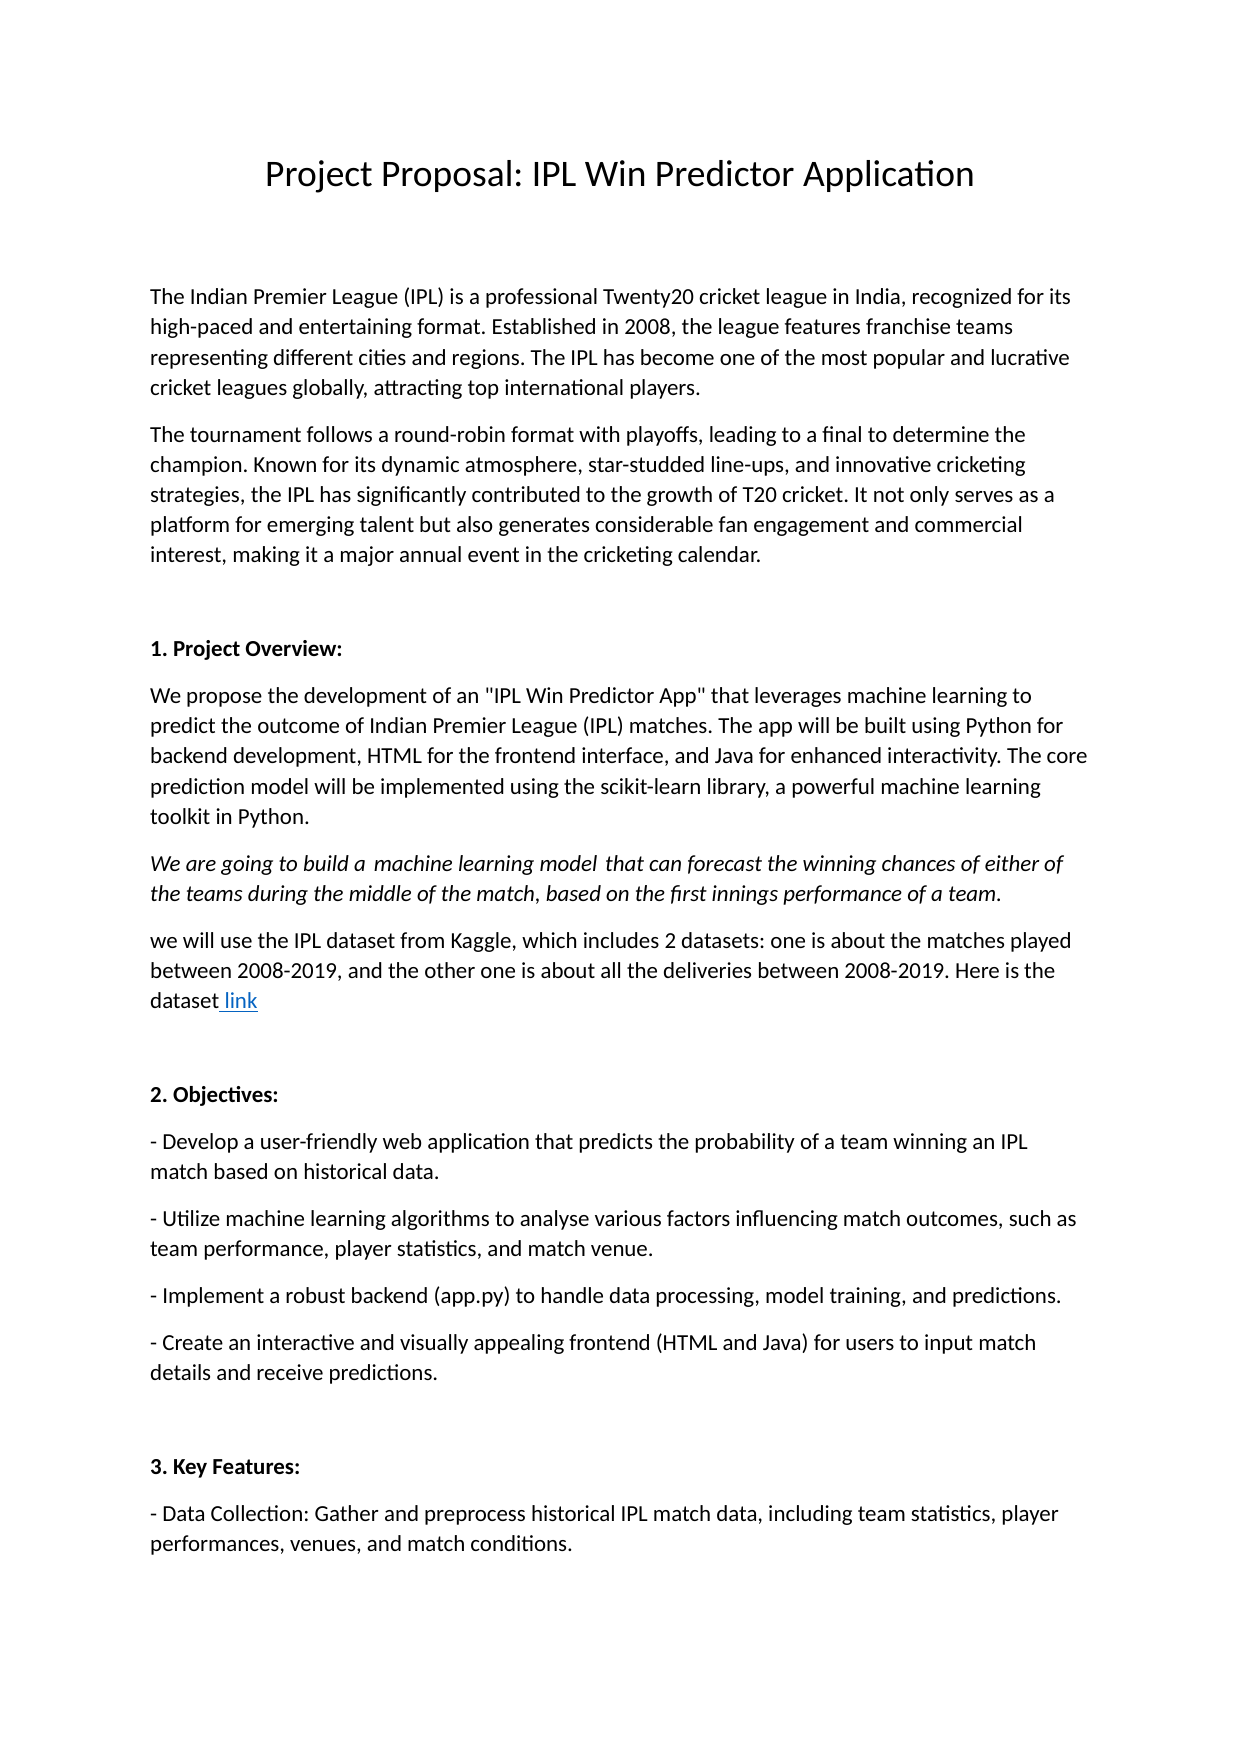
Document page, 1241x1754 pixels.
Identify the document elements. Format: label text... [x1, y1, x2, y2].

text We are going to build a machine learning model that can forecast the winning chances of either of the teams during the middle of the match, based on the first innings performance of a team. [150, 849, 1090, 907]
text - Create an interactive and visually appealing frontend (HTML and Java) for users to input match details and receive predictions. [150, 1328, 1090, 1386]
text 1. Project Overview: [150, 634, 1090, 662]
text - Utilize machine learning algorithms to analyse various factors influencing match outcomes, such as team performance, player statistics, and match venue. [150, 1204, 1090, 1262]
text Project Proposal: IPL Win Predictor Application [150, 150, 1090, 196]
text 2. Objectives: [150, 1080, 1090, 1108]
text 3. Key Features: [150, 1452, 1090, 1480]
text We propose the development of an "IPL Win Predictor App" that leverages machine learning to predict the outcome of Indian Premier League (IPL) matches. The app will be built using Python for backend development, HTML for the frontend interface, and Java for enhanced interactivity. The core prediction model will be implemented using the scikit-learn library, a powerful machine learning toolkit in Python. [150, 681, 1090, 830]
text The tournament follows a round-robin format with playoffs, leading to a final to determine the champion. Known for its dynamic atmosphere, star-studded line-ups, and innovative cricketing strategies, the IPL has significantly contributed to the growth of T20 cricket. It not only serves as a platform for emerging talent but also generates considerable fan engagement and commercial interest, making it a major annual event in the cricketing calendar. [150, 420, 1090, 569]
text - Data Collection: Gather and preprocess historical IPL match data, including team statistics, player performances, venues, and match conditions. [150, 1499, 1090, 1557]
text - Develop a user-friendly web application that predicts the probability of a team winning an IPL match based on historical data. [150, 1127, 1090, 1185]
text The Indian Premier League (IPL) is a professional Twenty20 cricket league in India, recognized for its high-paced and entertaining format. Established in 2008, the league features franchise teams representing different cities and regions. The IPL has become one of the most popular and lucrative cricket leagues globally, attracting top international players. [150, 282, 1090, 401]
text we will use the IPL dataset from Kaggle, which includes 2 datasets: one is about the matches played between 2008-2019, and the other one is about all the deliveries between 2008-2019. Here is the dataset link [150, 926, 1090, 1014]
text - Implement a robust backend (app.py) to handle data processing, model training, and predictions. [150, 1281, 1090, 1309]
